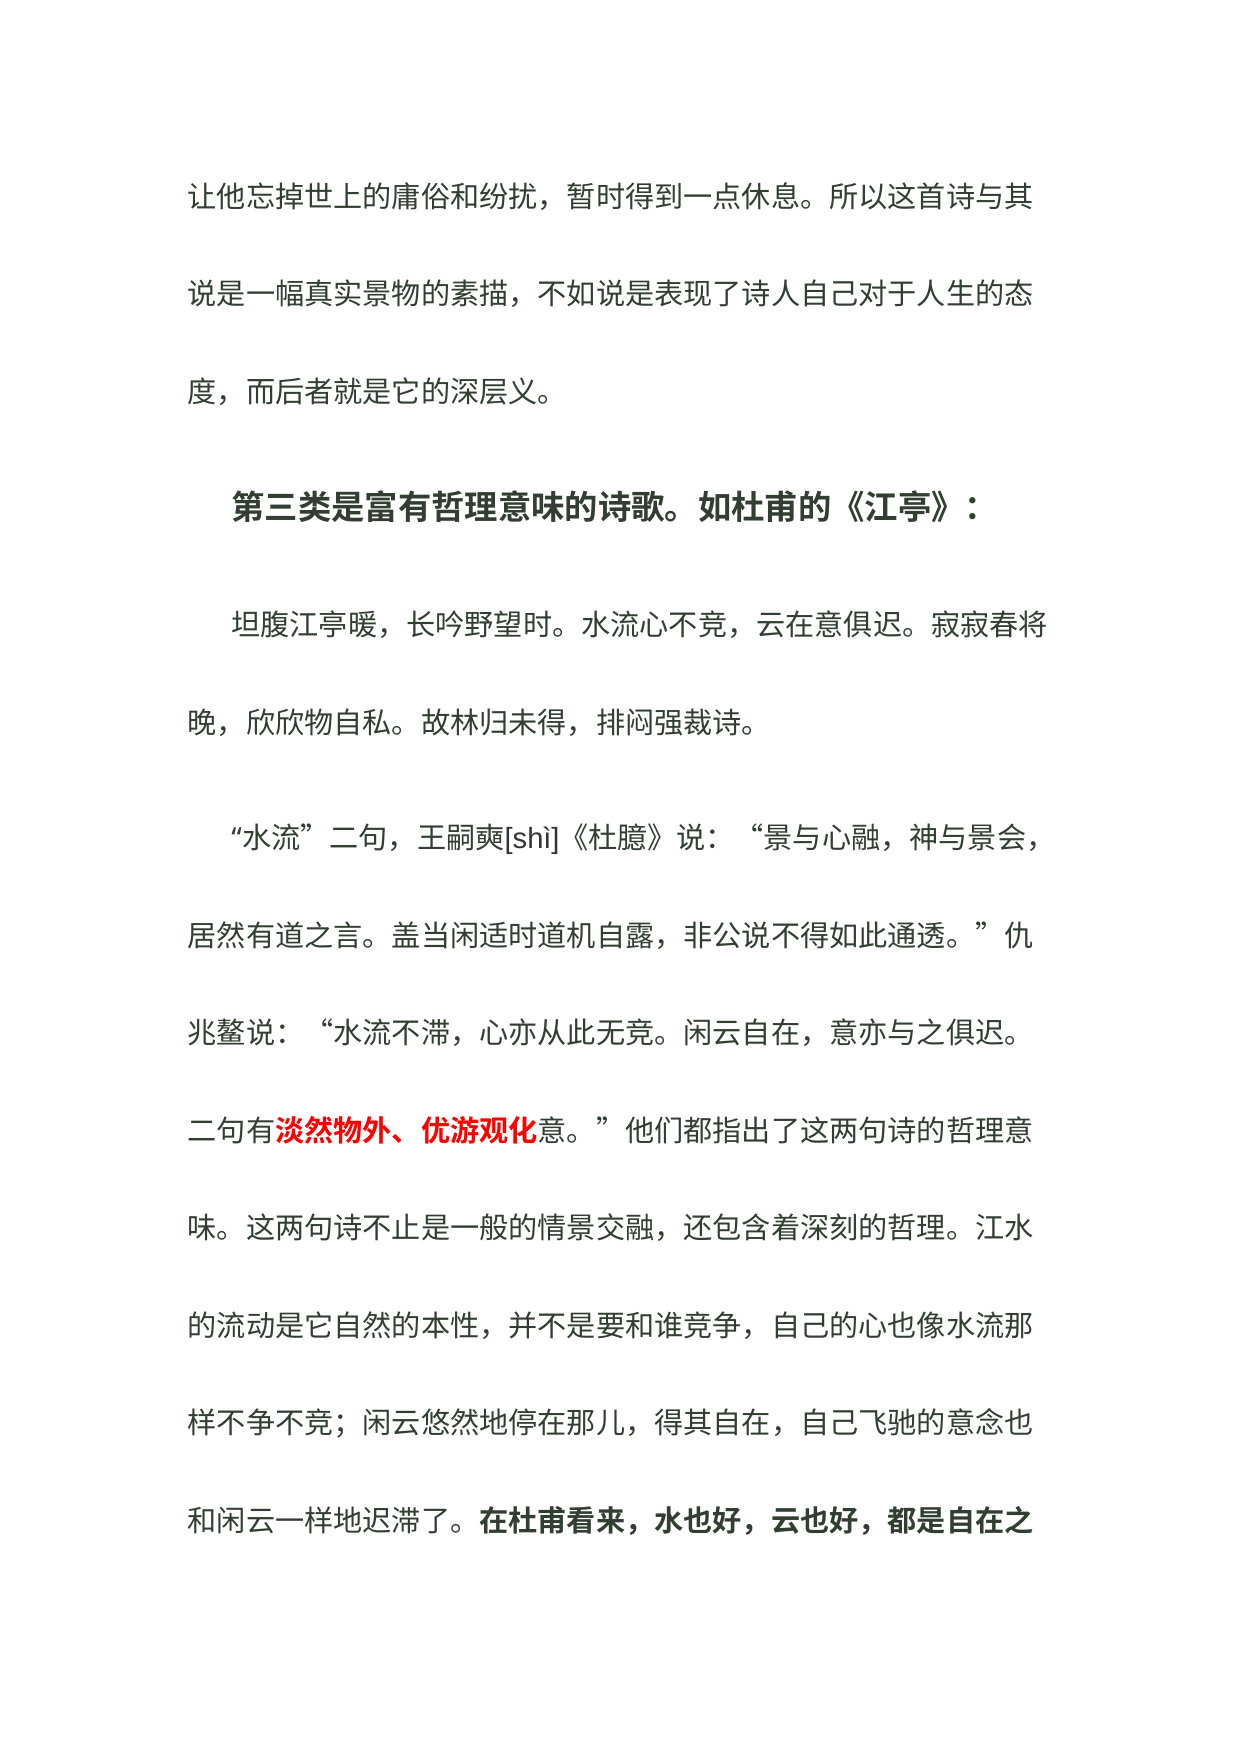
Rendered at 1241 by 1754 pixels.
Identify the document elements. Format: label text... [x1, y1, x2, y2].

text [187, 803, 1053, 1551]
text 第三类是富有哲理意味的诗歌。如杜甫的《江亭》： [187, 472, 1053, 537]
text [187, 162, 1053, 422]
text 坦腹江亭暖，长吟野望时。水流心不竞，云在意俱迟。寂寂春将晚，欣欣物自私。故林归未得，排闷强裁诗。 [187, 591, 1053, 753]
